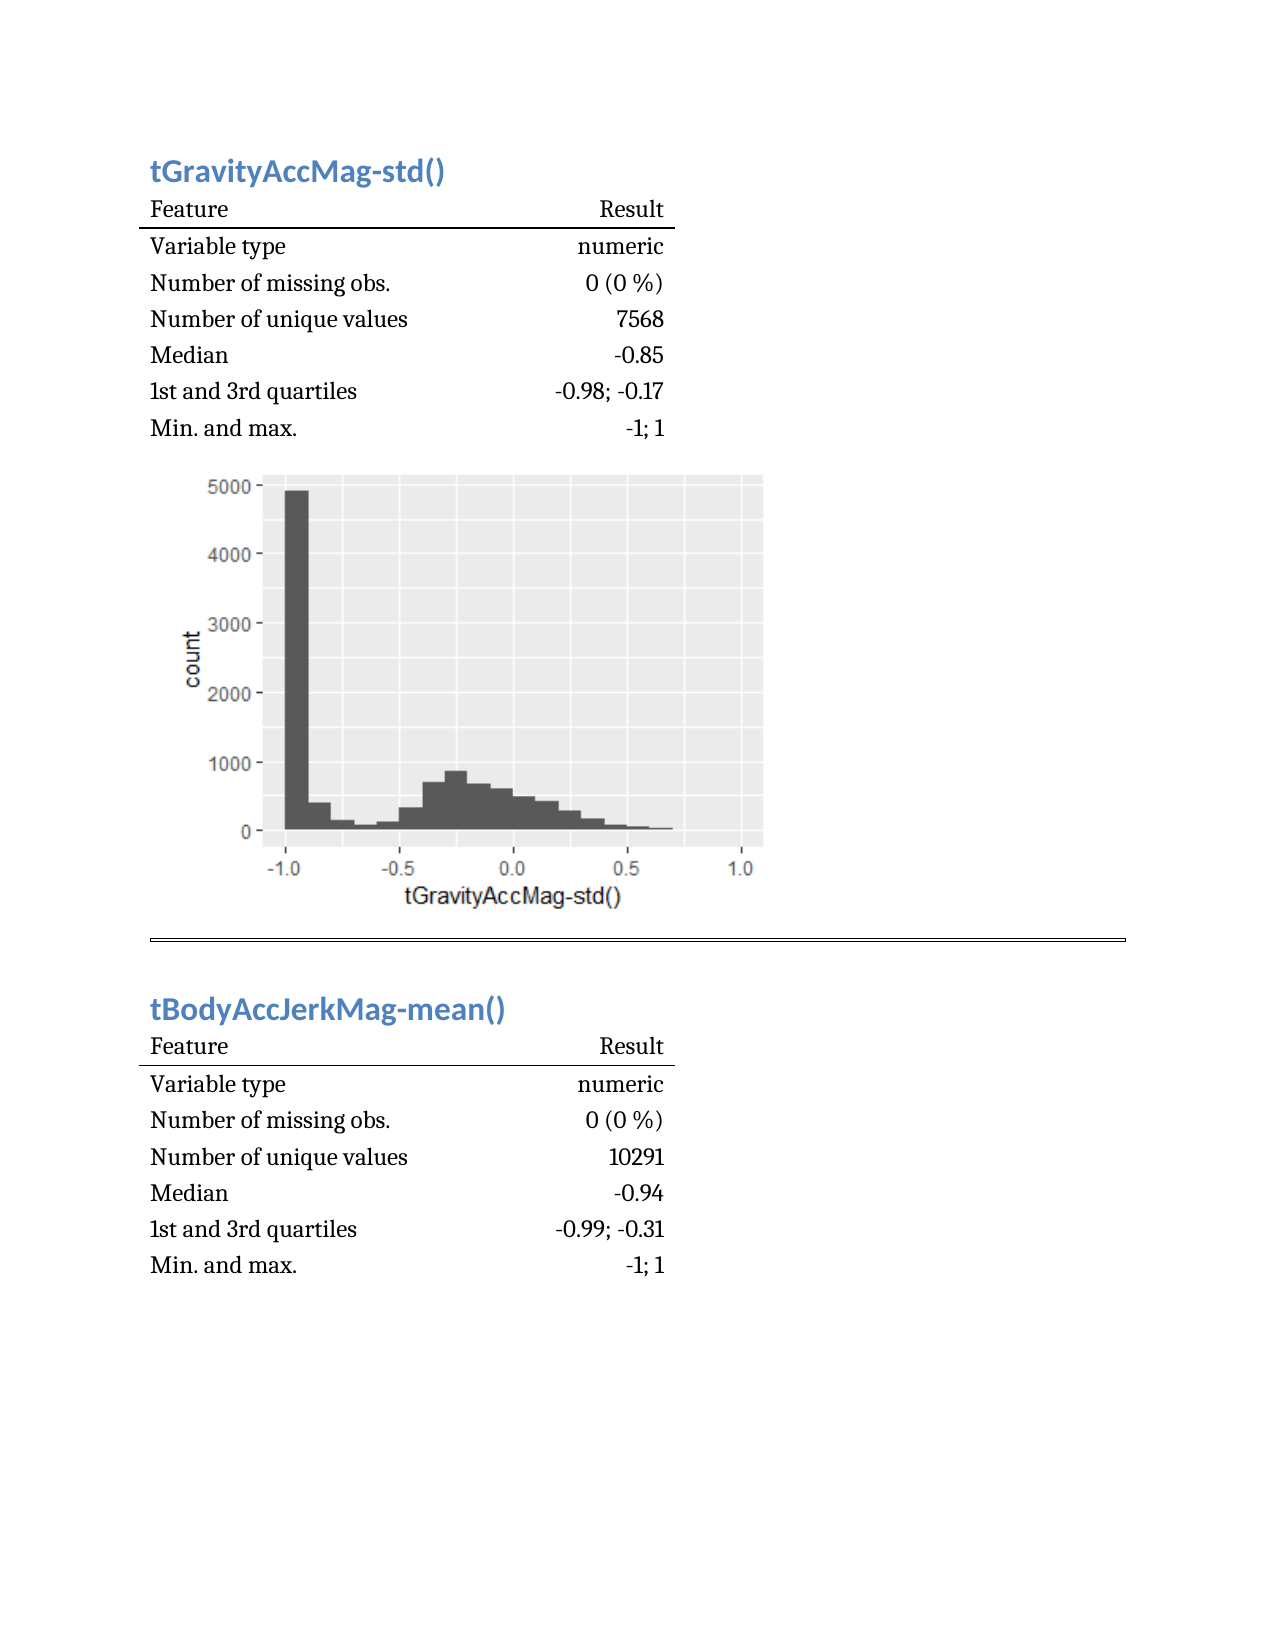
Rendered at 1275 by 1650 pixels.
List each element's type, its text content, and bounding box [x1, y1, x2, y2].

table_cell 7568 [487, 301, 675, 337]
table_cell Number of unique values [139, 1139, 487, 1175]
table_cell 0 (0 %) [487, 1103, 675, 1139]
table_cell -0.99; -0.31 [487, 1211, 675, 1248]
table_cell Variable type [139, 1066, 487, 1103]
table_cell Variable type [139, 229, 487, 265]
table_cell Number of unique values [139, 301, 487, 337]
table_cell numeric [487, 229, 675, 265]
table_cell Min. and max. [139, 410, 487, 446]
table_cell -0.98; -0.17 [487, 374, 675, 410]
table_header Feature [139, 1029, 487, 1065]
table_header Feature [139, 191, 487, 227]
table_cell Number of missing obs. [139, 265, 487, 301]
table_cell numeric [487, 1066, 675, 1103]
table_cell -1; 1 [487, 1248, 675, 1284]
table_cell 10291 [487, 1139, 675, 1175]
table_cell Median [139, 1175, 487, 1211]
picture [168, 464, 776, 920]
table_cell -1; 1 [487, 410, 675, 446]
table_header Result [487, 1029, 675, 1065]
table_cell Number of missing obs. [139, 1103, 487, 1139]
table_header Result [487, 191, 675, 227]
subtitle tGravityAccMag-std() [150, 150, 1125, 191]
table_cell -0.85 [487, 337, 675, 373]
table_cell 1st and 3rd quartiles [139, 1211, 487, 1248]
table_cell Median [139, 337, 487, 373]
table_cell Min. and max. [139, 1248, 487, 1284]
table_cell 0 (0 %) [487, 265, 675, 301]
table_cell -0.94 [487, 1175, 675, 1211]
subtitle tBodyAccJerkMag-mean() [150, 988, 1125, 1028]
table_cell 1st and 3rd quartiles [139, 374, 487, 410]
